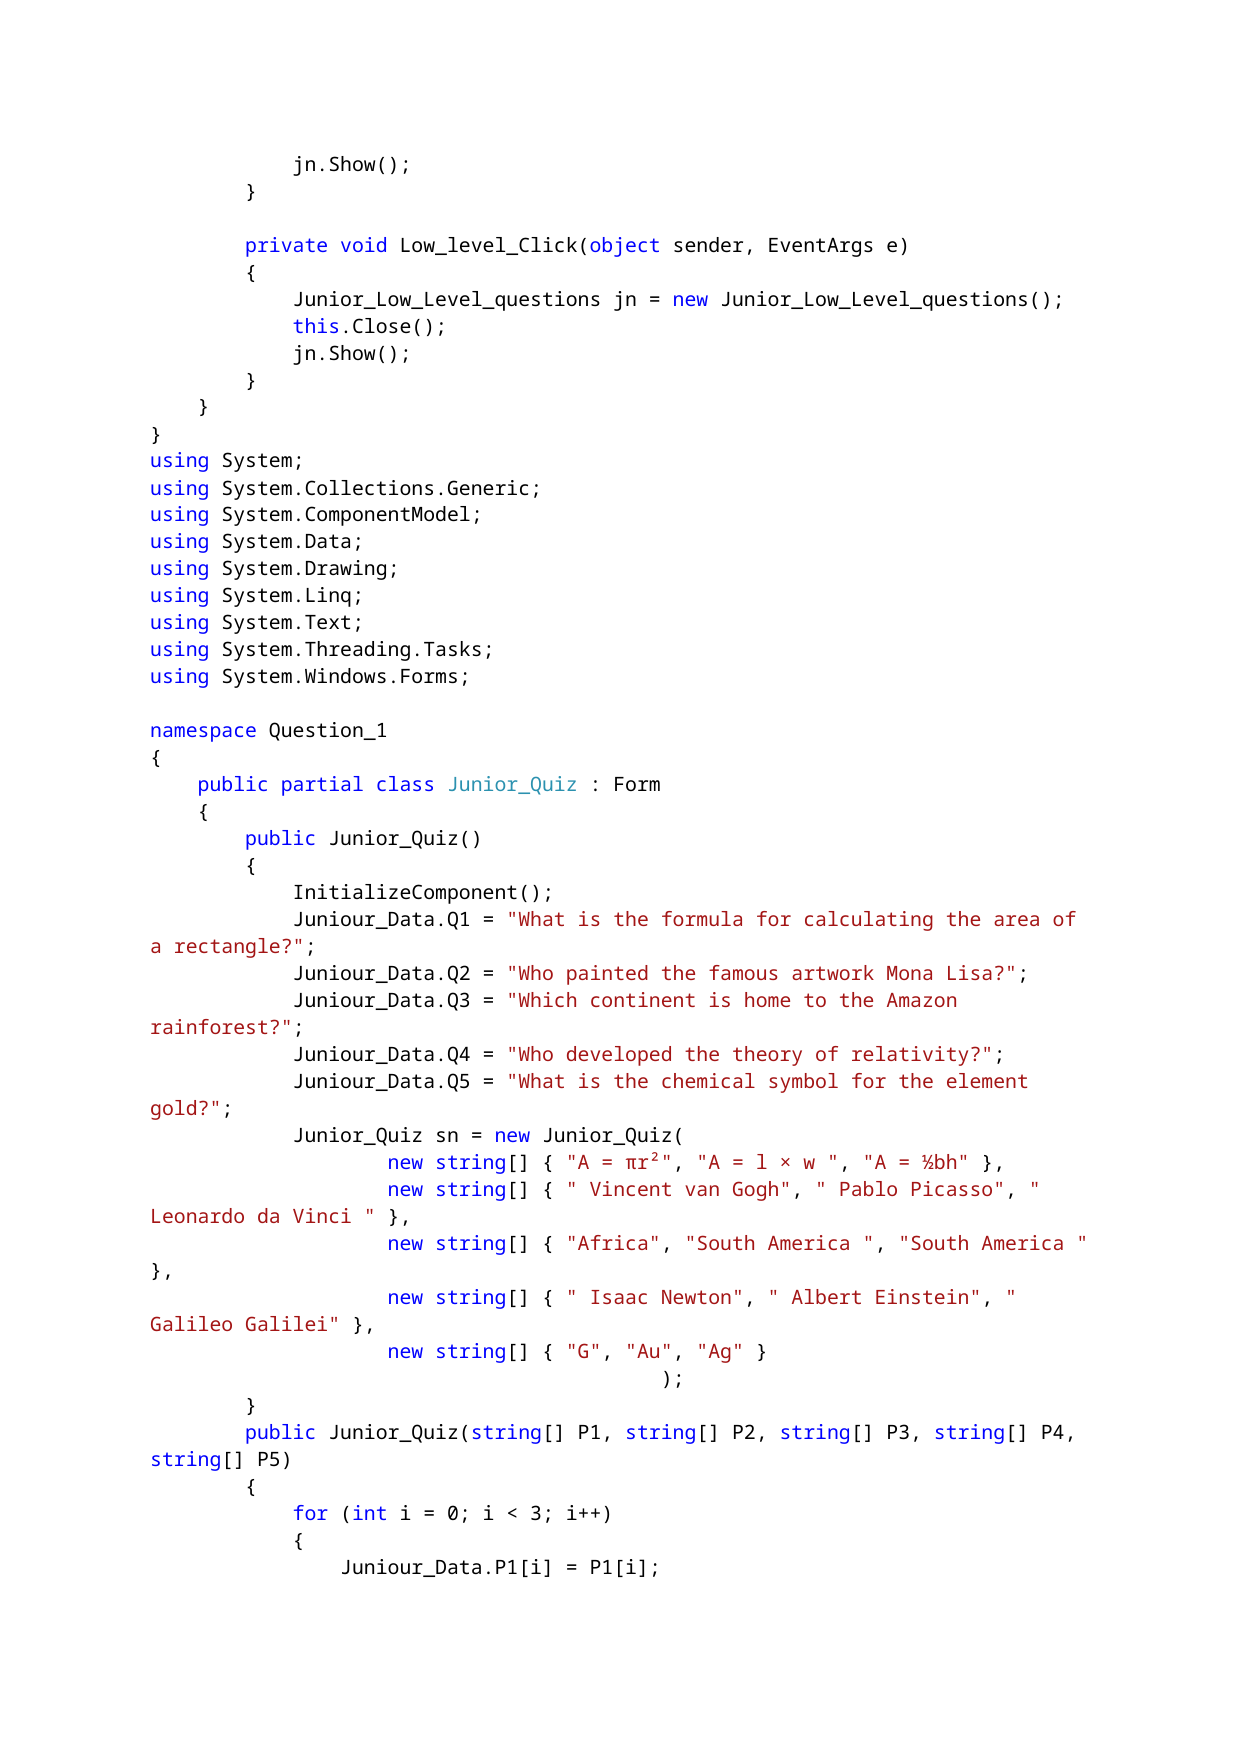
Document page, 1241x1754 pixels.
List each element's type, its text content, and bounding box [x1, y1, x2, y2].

text Junior_Quiz sn = new Junior_Quiz( [150, 1121, 1090, 1148]
text using System.Collections.Generic; [150, 474, 1090, 501]
text { [150, 851, 1090, 878]
text Juniour_Data.Q3 = "Which continent is home to the Amazon rainforest?"; [150, 986, 1090, 1040]
text Juniour_Data.Q5 = "What is the chemical symbol for the element gold?"; [150, 1067, 1090, 1121]
text this.Close(); [150, 312, 1090, 339]
text for (int i = 0; i < 3; i++) [150, 1499, 1090, 1526]
text new string[] { "G", "Au", "Ag" } [150, 1337, 1090, 1364]
text } [150, 1391, 1090, 1418]
text Junior_Low_Level_questions jn = new Junior_Low_Level_questions(); [150, 285, 1090, 312]
text } [150, 177, 1090, 204]
text { [150, 1526, 1090, 1553]
text using System; [150, 447, 1090, 474]
text { [150, 258, 1090, 285]
text new string[] { " Isaac Newton", " Albert Einstein", " Galileo Galilei" }, [150, 1283, 1090, 1337]
text } [150, 366, 1090, 393]
text public partial class Junior_Quiz : Form [150, 771, 1090, 797]
text public Junior_Quiz(string[] P1, string[] P2, string[] P3, string[] P4, string[] P5) [150, 1418, 1090, 1472]
text InitializeComponent(); [150, 878, 1090, 905]
text jn.Show(); [150, 339, 1090, 366]
text using System.Drawing; [150, 555, 1090, 582]
text ); [150, 1364, 1090, 1391]
text public Junior_Quiz() [150, 824, 1090, 851]
text Juniour_Data.Q2 = "Who painted the famous artwork Mona Lisa?"; [150, 959, 1090, 986]
text using System.ComponentModel; [150, 501, 1090, 528]
text { [150, 743, 1090, 771]
text using System.Windows.Forms; [150, 663, 1090, 689]
text Juniour_Data.Q1 = "What is the formula for calculating the area of a rectangle?"; [150, 905, 1090, 959]
text { [150, 797, 1090, 824]
text } [150, 393, 1090, 420]
text Juniour_Data.P1[i] = P1[i]; [150, 1553, 1090, 1580]
text namespace Question_1 [150, 717, 1090, 743]
text new string[] { "A = πr²", "A = l × w ", "A = ½bh" }, [150, 1148, 1090, 1175]
text using System.Text; [150, 609, 1090, 636]
text } [150, 420, 1090, 447]
text jn.Show(); [150, 150, 1090, 177]
text new string[] { " Vincent van Gogh", " Pablo Picasso", " Leonardo da Vinci " }, [150, 1175, 1090, 1229]
text Juniour_Data.Q4 = "Who developed the theory of relativity?"; [150, 1040, 1090, 1067]
text new string[] { "Africa", "South America ", "South America " }, [150, 1229, 1090, 1283]
text using System.Threading.Tasks; [150, 636, 1090, 663]
text { [150, 1472, 1090, 1499]
text using System.Linq; [150, 582, 1090, 609]
text private void Low_level_Click(object sender, EventArgs e) [150, 231, 1090, 258]
text using System.Data; [150, 528, 1090, 555]
